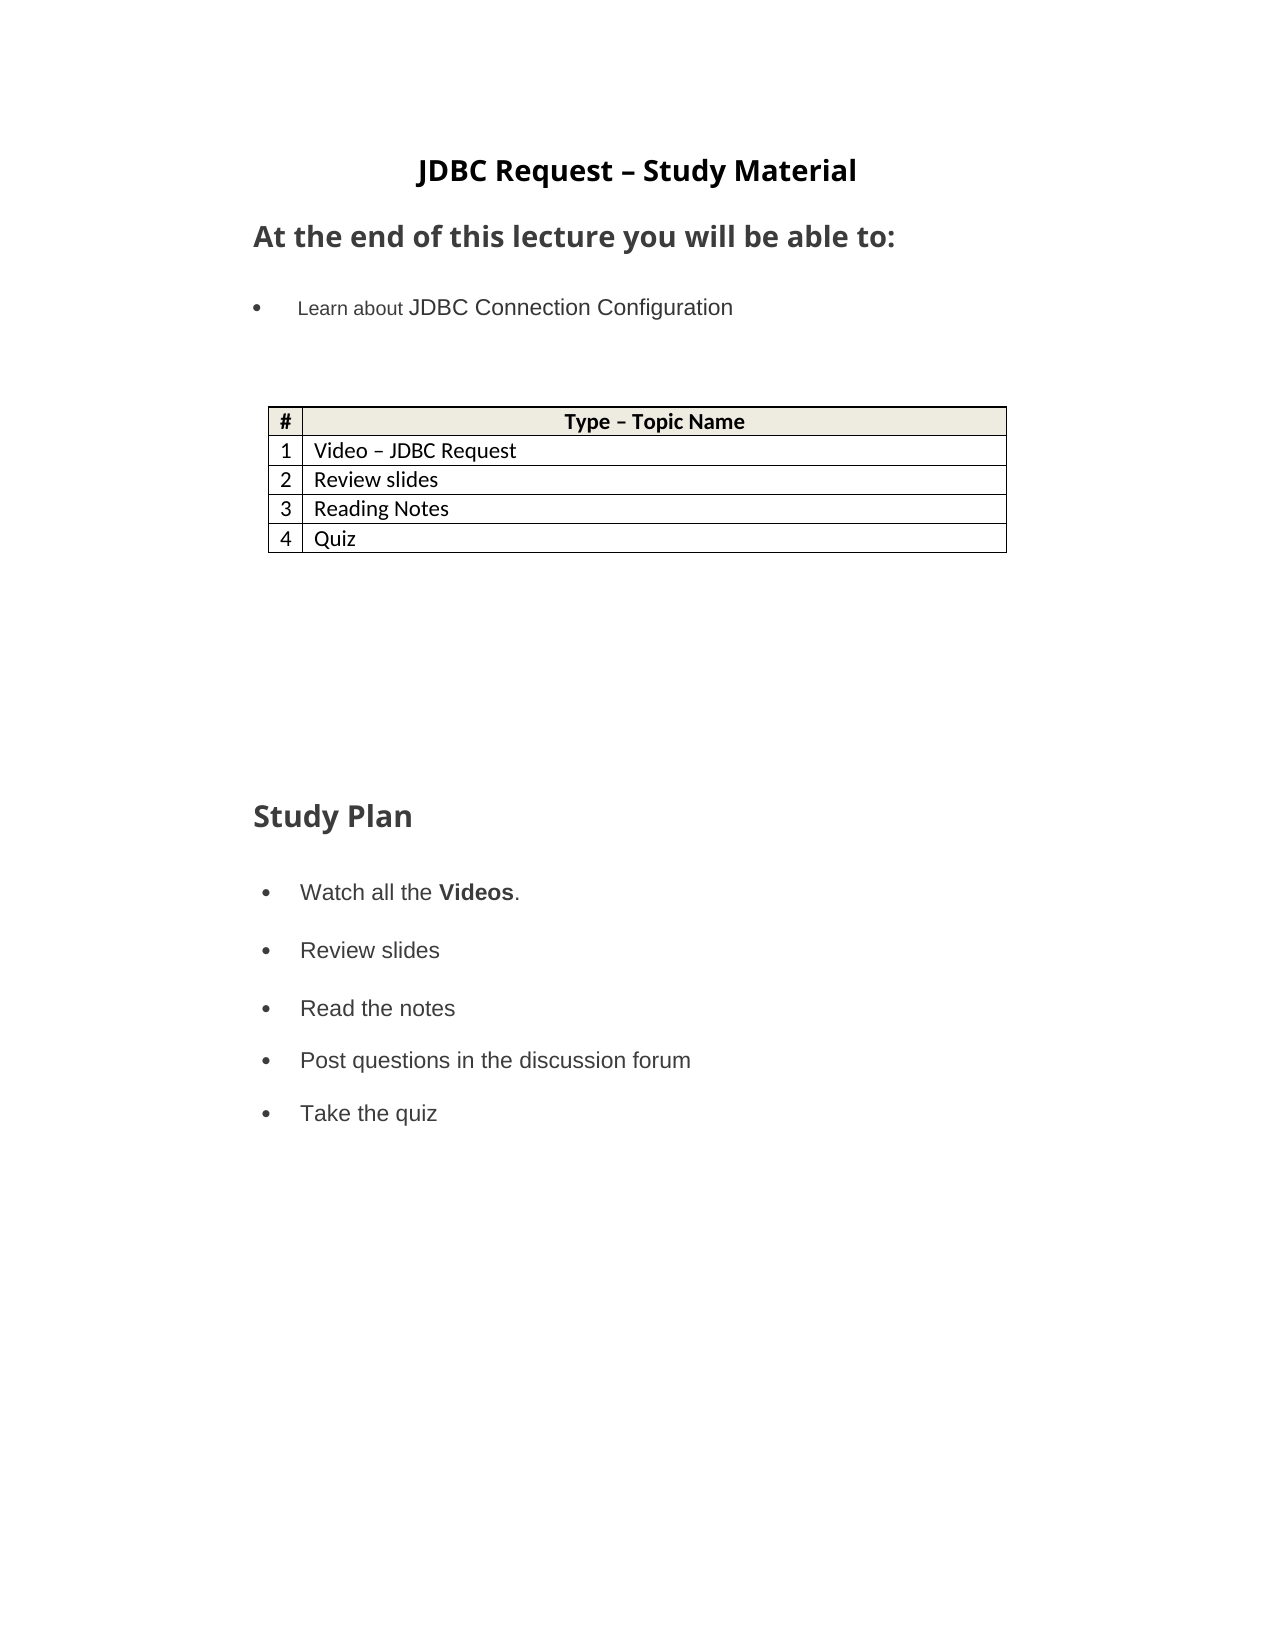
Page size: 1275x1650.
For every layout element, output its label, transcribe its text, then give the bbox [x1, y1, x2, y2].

list Watch all the Videos. [262, 866, 1125, 906]
table_header # [269, 408, 302, 435]
text JDBC Request – Study Material [150, 150, 1125, 190]
table_cell 1 [269, 436, 302, 464]
list Review slides [262, 923, 1125, 963]
table_cell 3 [269, 495, 302, 523]
list Learn about JDBC Connection Configuration [253, 285, 1125, 320]
table_cell 2 [269, 466, 302, 493]
table_header Type – Topic Name [303, 408, 1006, 435]
text Study Plan [253, 795, 1125, 837]
list Post questions in the discussion forum [262, 1039, 1125, 1074]
list Read the notes [262, 981, 1125, 1021]
table_cell Reading Notes [303, 495, 1006, 523]
table_cell Review slides [303, 466, 1006, 493]
table_cell Video – JDBC Request [303, 436, 1006, 464]
table_cell Quiz [303, 524, 1006, 552]
text At the end of this lecture you will be able to: [253, 216, 1125, 256]
table_cell 4 [269, 524, 302, 552]
list Take the quiz [262, 1092, 1125, 1127]
